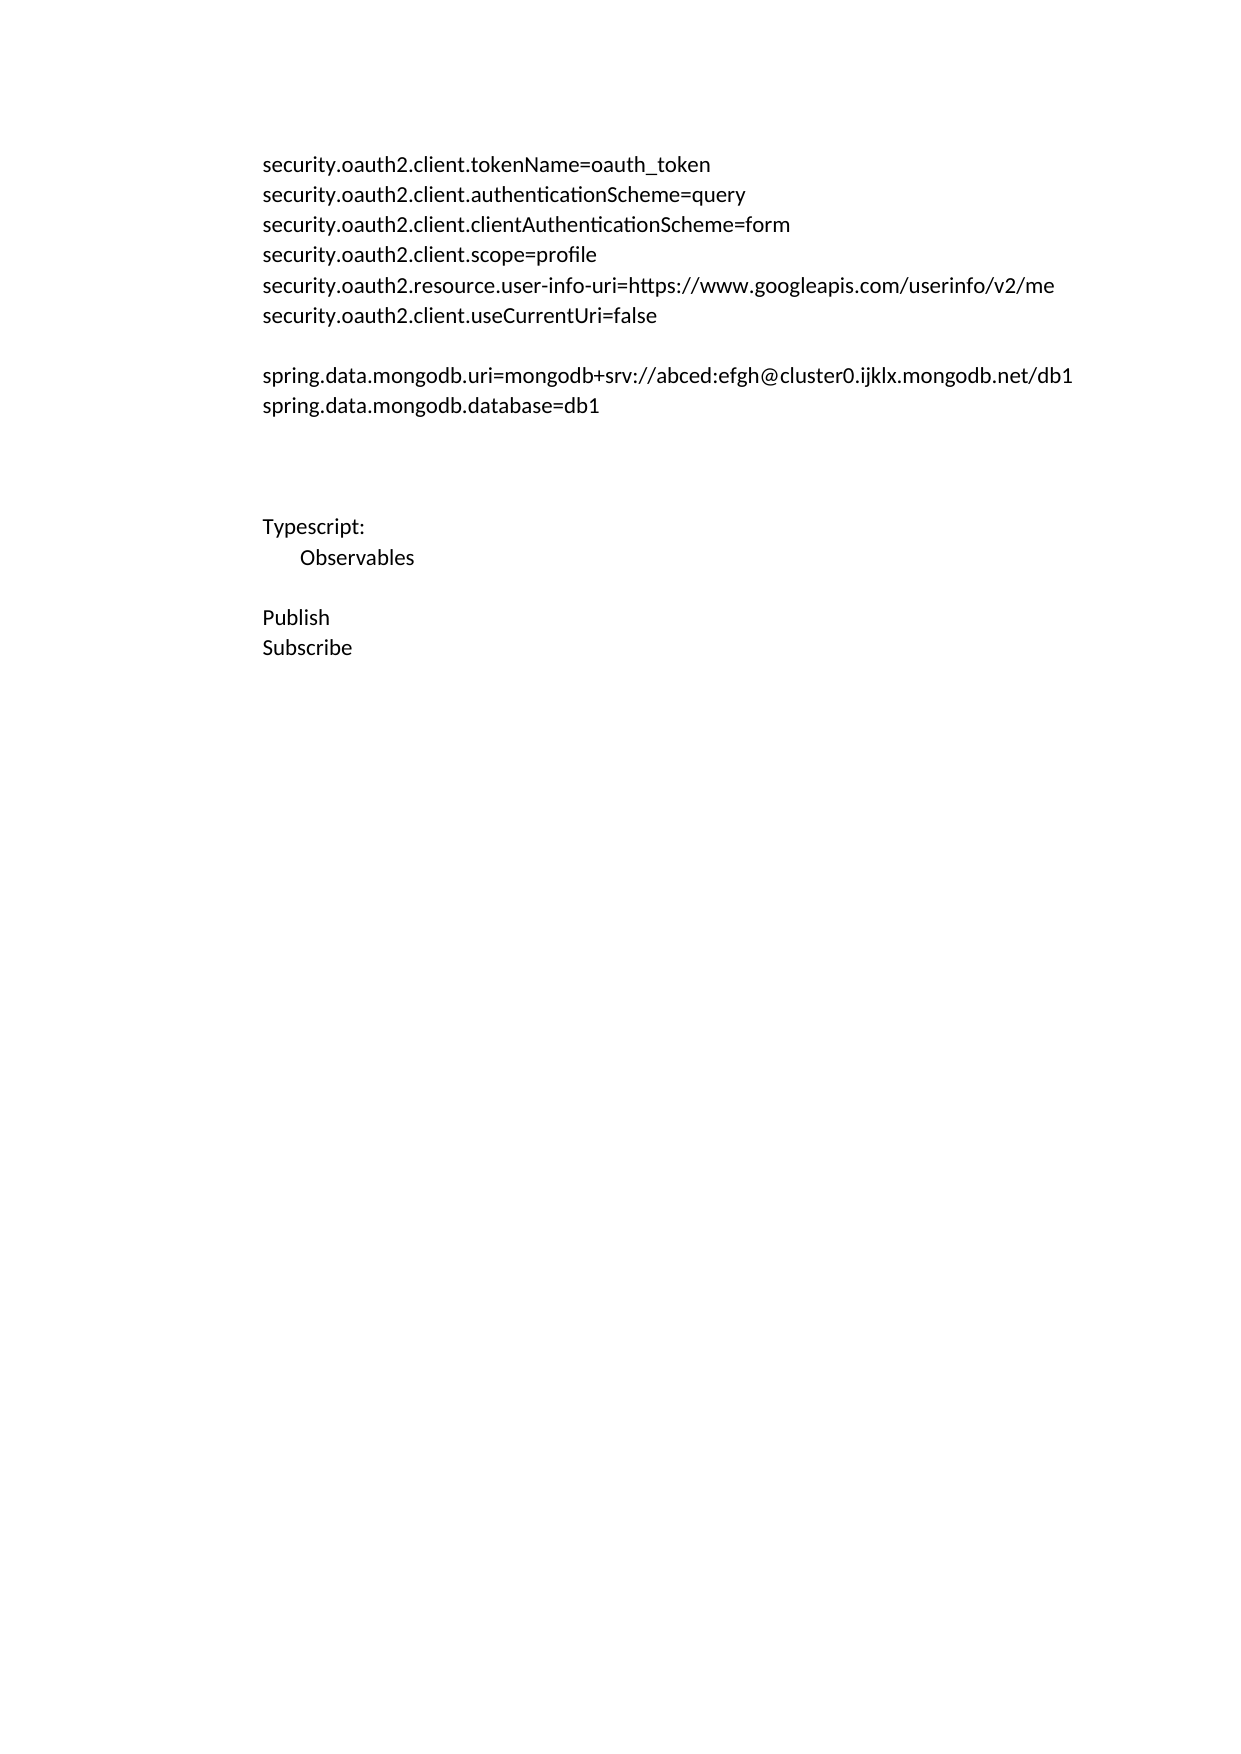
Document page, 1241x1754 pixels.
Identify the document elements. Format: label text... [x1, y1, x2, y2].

list spring.data.mongodb.database=db1 [262, 392, 1090, 420]
list security.oauth2.client.tokenName=oauth_token [262, 150, 1090, 178]
list Subscribe [262, 633, 1090, 661]
list security.oauth2.resource.user-info-uri=https://www.googleapis.com/userinfo/v2/me [262, 271, 1090, 299]
list Typescript: [262, 512, 1090, 541]
list Observables [262, 543, 1090, 571]
list security.oauth2.client.useCurrentUri=false [262, 301, 1090, 329]
list Publish [262, 603, 1090, 631]
list security.oauth2.client.authenticationScheme=query [262, 180, 1090, 208]
list security.oauth2.client.clientAuthenticationScheme=form [262, 210, 1090, 238]
list spring.data.mongodb.uri=mongodb+srv://abced:efgh@cluster0.ijklx.mongodb.net/db1 [262, 361, 1090, 389]
list security.oauth2.client.scope=profile [262, 241, 1090, 269]
